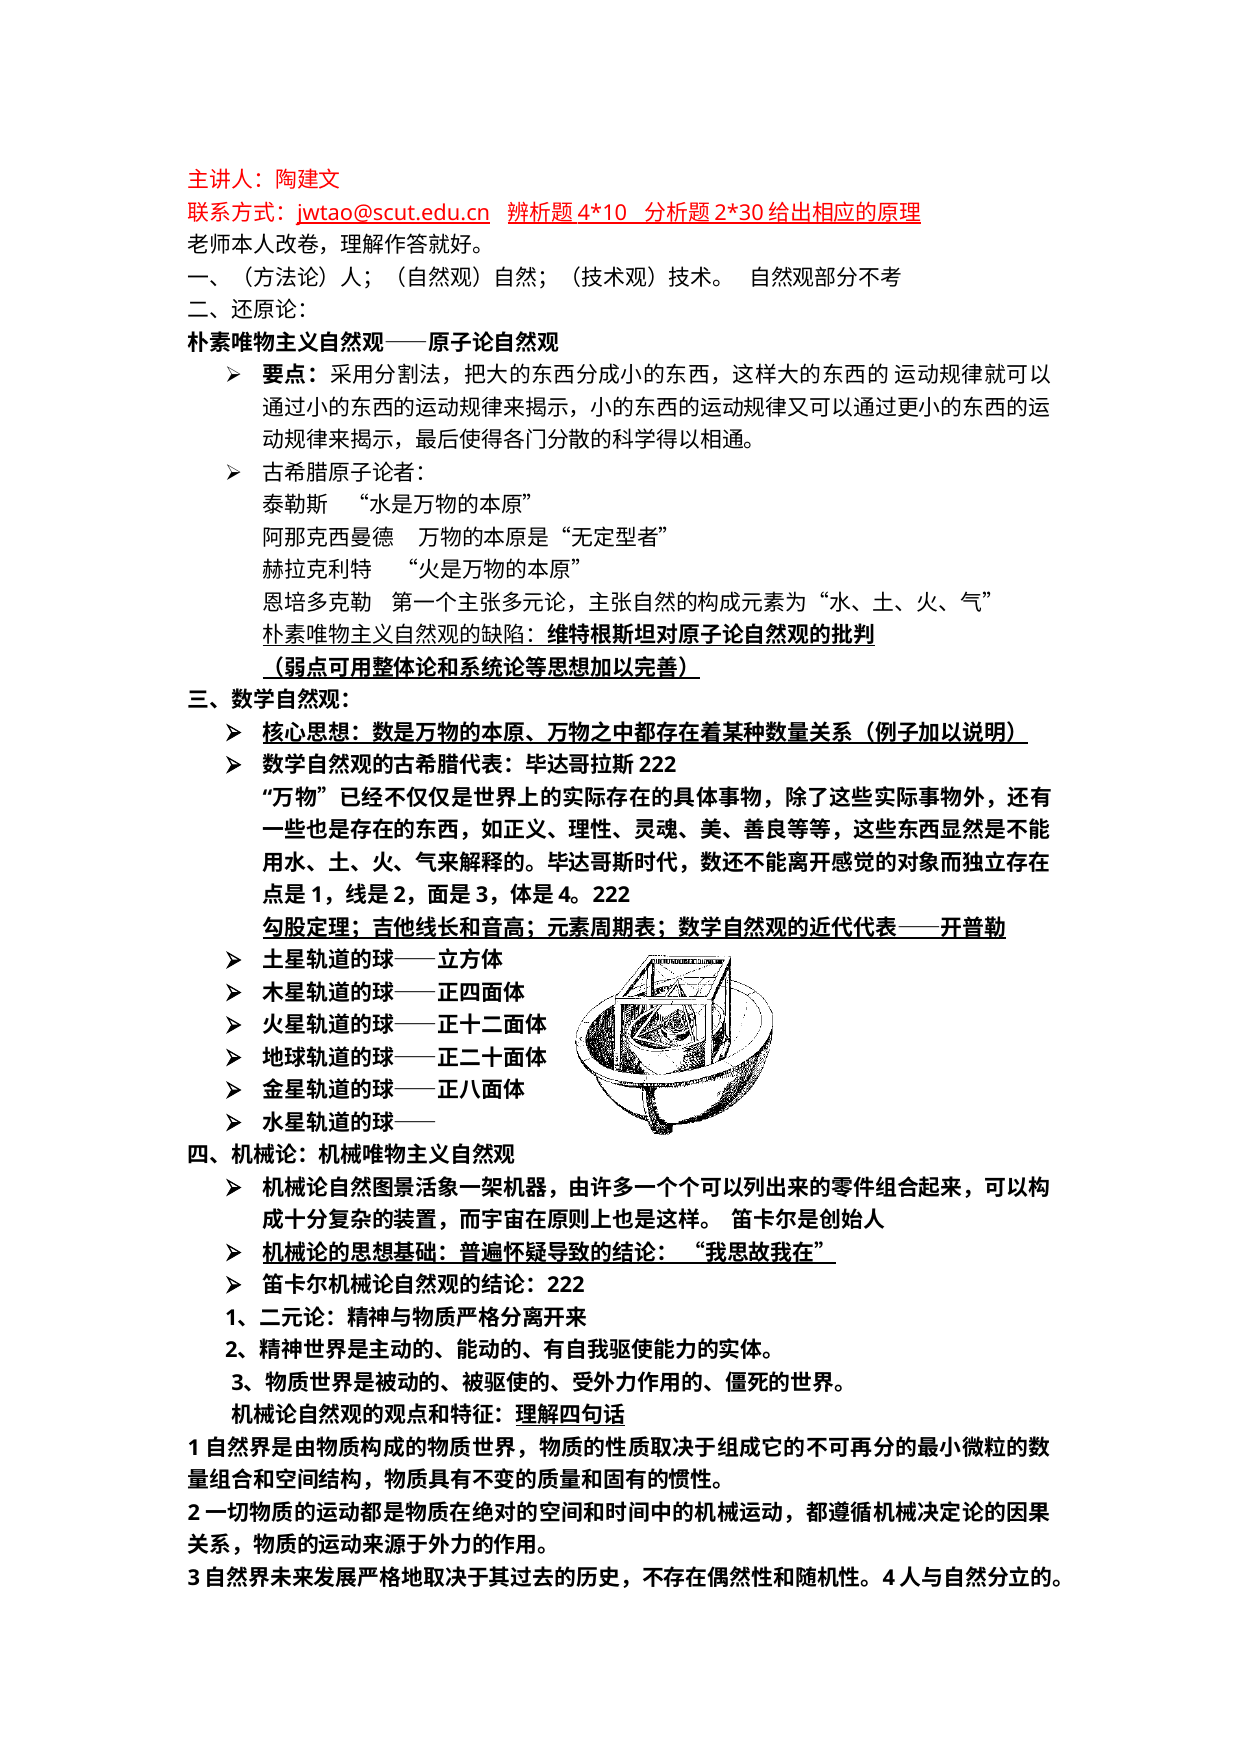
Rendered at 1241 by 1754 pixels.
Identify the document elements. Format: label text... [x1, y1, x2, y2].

text 阿那克西曼德 万物的本原是“无定型者” [262, 519, 1053, 552]
text 二、还原论： [187, 292, 1053, 324]
text 主讲人：陶建文 [187, 162, 1053, 194]
text 机械论自然观的观点和特征：理解四句话 [187, 1397, 1053, 1429]
text 泰勒斯 “水是万物的本原” [262, 487, 1053, 519]
text （弱点可用整体论和系统论等思想加以完善） [262, 649, 1053, 682]
list 土星轨道的球——立方体 [225, 942, 1053, 974]
text 1、二元论：精神与物质严格分离开来 [225, 1299, 1053, 1332]
text 1自然界是由物质构成的物质世界，物质的性质取决于组成它的不可再分的最小微粒的数量组合和空间结构，物质具有不变的质量和固有的惯性。 [187, 1429, 1053, 1494]
text 2、精神世界是主动的、能动的、有自我驱使能力的实体。 [225, 1332, 1053, 1364]
list 金星轨道的球——正八面体 [225, 1072, 1053, 1104]
list 要点：采用分割法，把大的东西分成小的东西，这样大的东西的 运动规律就可以通过小的东西的运动规律来揭示，小的东西的运动规律又可以通过更小的东西的运动规律来揭示，最后使得各门分散的科学得以相通。 [225, 357, 1053, 454]
list 机械论自然图景活象一架机器，由许多一个个可以列出来的零件组合起来，可以构成十分复杂的装置，而宇宙在原则上也是这样。 笛卡尔是创始人 [225, 1169, 1053, 1234]
text 一、（方法论）人；（自然观）自然；（技术观）技术。 自然观部分不考 [187, 259, 1053, 292]
list 地球轨道的球——正二十面体 [225, 1039, 1053, 1072]
list 核心思想：数是万物的本原、万物之中都存在着某种数量关系（例子加以说明） [225, 714, 1053, 747]
text 2一切物质的运动都是物质在绝对的空间和时间中的机械运动，都遵循机械决定论的因果关系，物质的运动来源于外力的作用。 [187, 1494, 1053, 1559]
text 联系方式：jwtao@scut.edu.cn 辨析题4*10 分析题2*30给出相应的原理 [187, 194, 1053, 227]
text 四、机械论：机械唯物主义自然观 [187, 1137, 1053, 1169]
text 恩培多克勒 第一个主张多元论，主张自然的构成元素为“水、土、火、气” [262, 584, 1053, 617]
list 火星轨道的球——正十二面体 [225, 1007, 1053, 1039]
text 朴素唯物主义自然观的缺陷：维特根斯坦对原子论自然观的批判 [262, 617, 1053, 649]
list 机械论的思想基础：普遍怀疑导致的结论： “我思故我在” [225, 1234, 1053, 1267]
list 水星轨道的球—— [225, 1104, 1053, 1137]
text 朴素唯物主义自然观——原子论自然观 [187, 324, 1053, 357]
list 木星轨道的球——正四面体 [225, 974, 1053, 1007]
text 老师本人改卷，理解作答就好。 [187, 227, 1053, 259]
text 3自然界未来发展严格地取决于其过去的历史，不存在偶然性和随机性。4人与自然分立的。 [187, 1559, 1053, 1592]
list 笛卡尔机械论自然观的结论：222 [225, 1267, 1053, 1299]
text 赫拉克利特 “火是万物的本原” [262, 552, 1053, 584]
list 古希腊原子论者： [225, 454, 1053, 487]
text 三、数学自然观： [187, 682, 1053, 714]
list 数学自然观的古希腊代表：毕达哥拉斯222 [225, 747, 1053, 779]
text 3、物质世界是被动的、被驱使的、受外力作用的、僵死的世界。 [187, 1364, 1053, 1397]
text “万物”已经不仅仅是世界上的实际存在的具体事物，除了这些实际事物外，还有一些也是存在的东西，如正义、理性、灵魂、美、善良等等，这些东西显然是不能用水、土、火、气来解释的。毕达哥斯时代，数还不能离开感觉的对象而独立存在。点是1，线是2，面是3，体是4。222 [262, 779, 1053, 909]
text 勾股定理；吉他线长和音高；元素周期表；数学自然观的近代代表——开普勒 [262, 909, 1053, 942]
